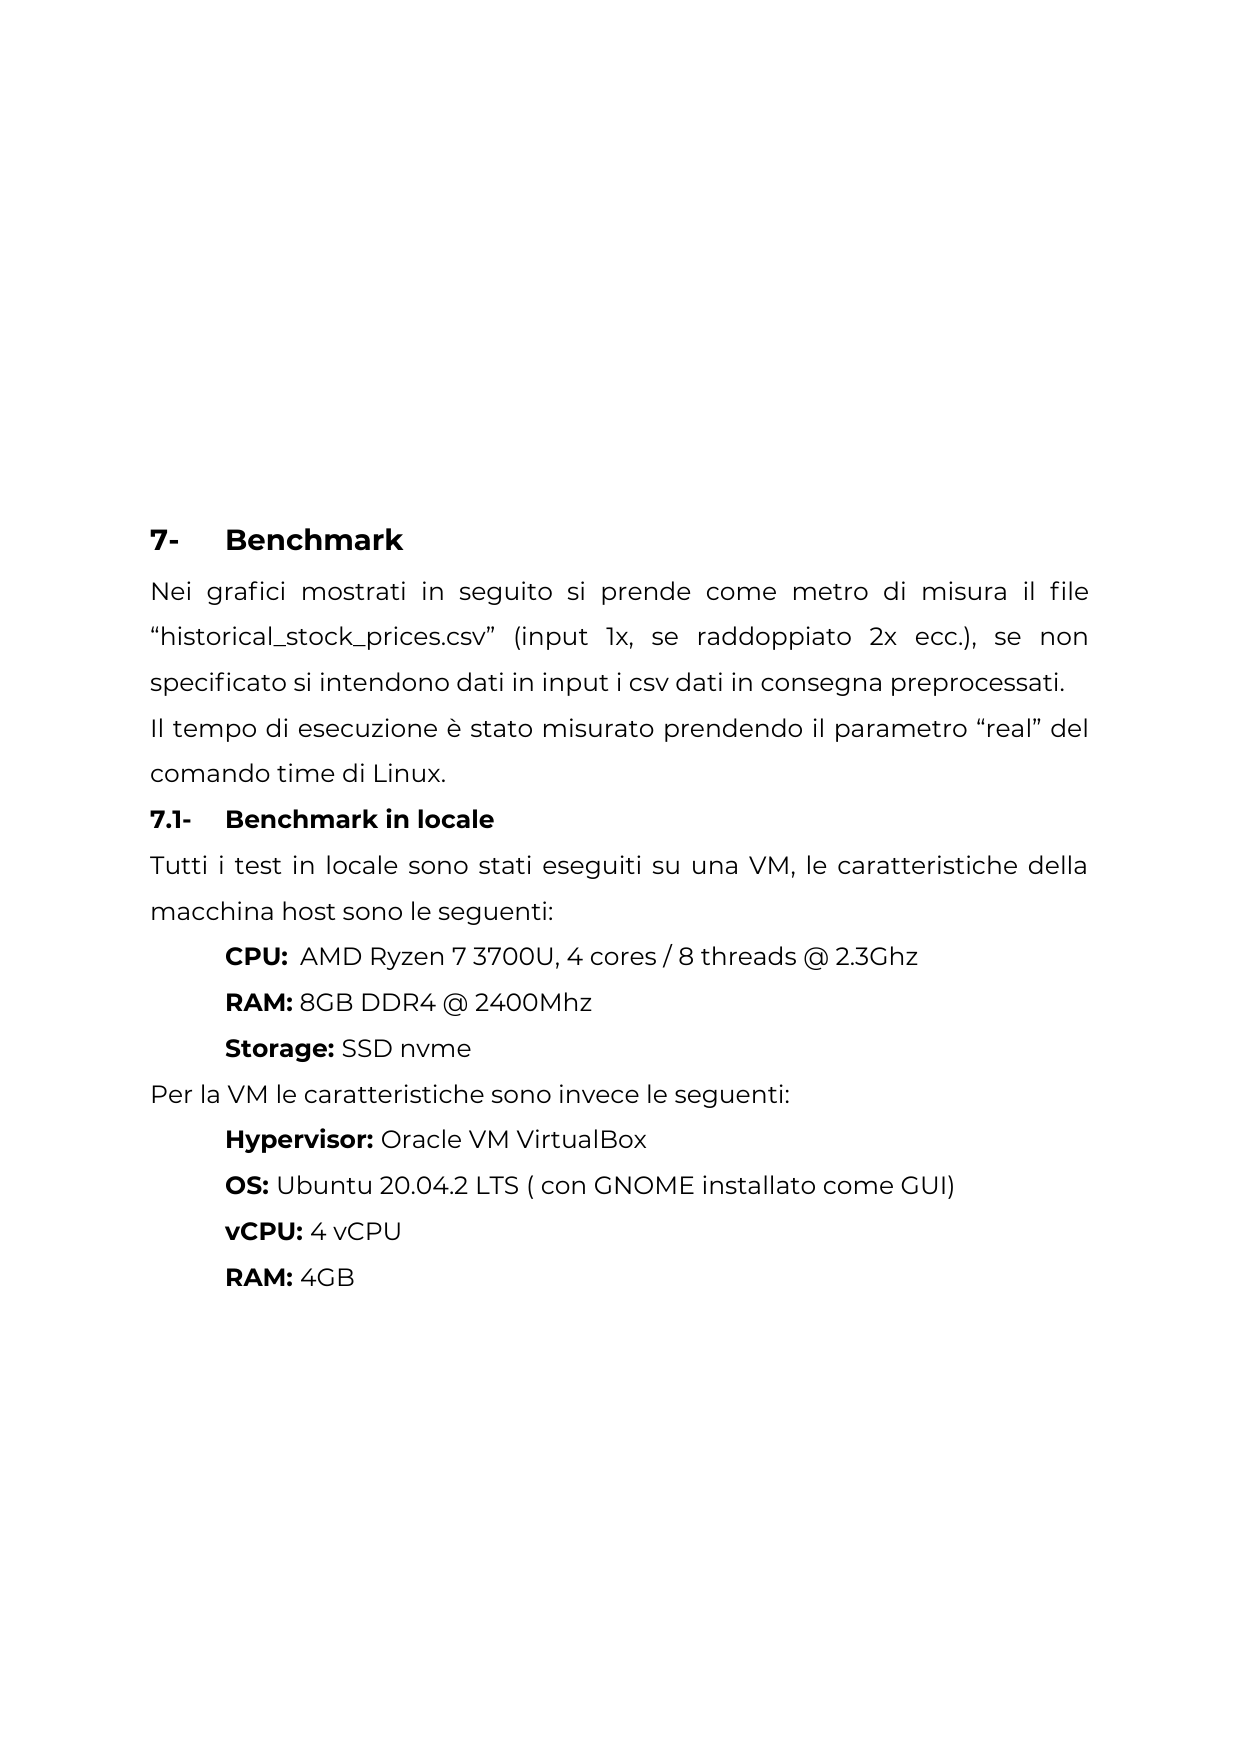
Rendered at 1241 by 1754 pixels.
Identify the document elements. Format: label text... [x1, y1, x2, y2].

text Il tempo di esecuzione è stato misurato prendendo il parametro “real” del comando time di Linux. [150, 713, 1090, 789]
text RAM: 4GB [150, 1262, 1090, 1292]
text 7- Benchmark [150, 523, 1090, 558]
text Hypervisor: Oracle VM VirtualBox [150, 1124, 1090, 1155]
text OS: Ubuntu 20.04.2 LTS ( con GNOME installato come GUI) [150, 1170, 1090, 1201]
text Storage: SSD nvme [150, 1033, 1090, 1064]
text vCPU: 4 vCPU [150, 1216, 1090, 1247]
text Per la VM le caratteristiche sono invece le seguenti: [150, 1079, 1090, 1109]
text Tutti i test in locale sono stati eseguiti su una VM, le caratteristiche della macchina host sono le seguenti: [150, 850, 1090, 926]
text CPU: AMD Ryzen 7 3700U, 4 cores / 8 threads @ 2.3Ghz [150, 942, 1090, 972]
text 7.1- Benchmark in locale [150, 804, 1090, 835]
text Nei grafici mostrati in seguito si prende come metro di misura il file “historical_stock_prices.csv” (input 1x, se raddoppiato 2x ecc.), se non specificato si intendono dati in input i csv dati in consegna preprocessati. [150, 576, 1090, 698]
text RAM: 8GB DDR4 @ 2400Mhz [150, 987, 1090, 1018]
